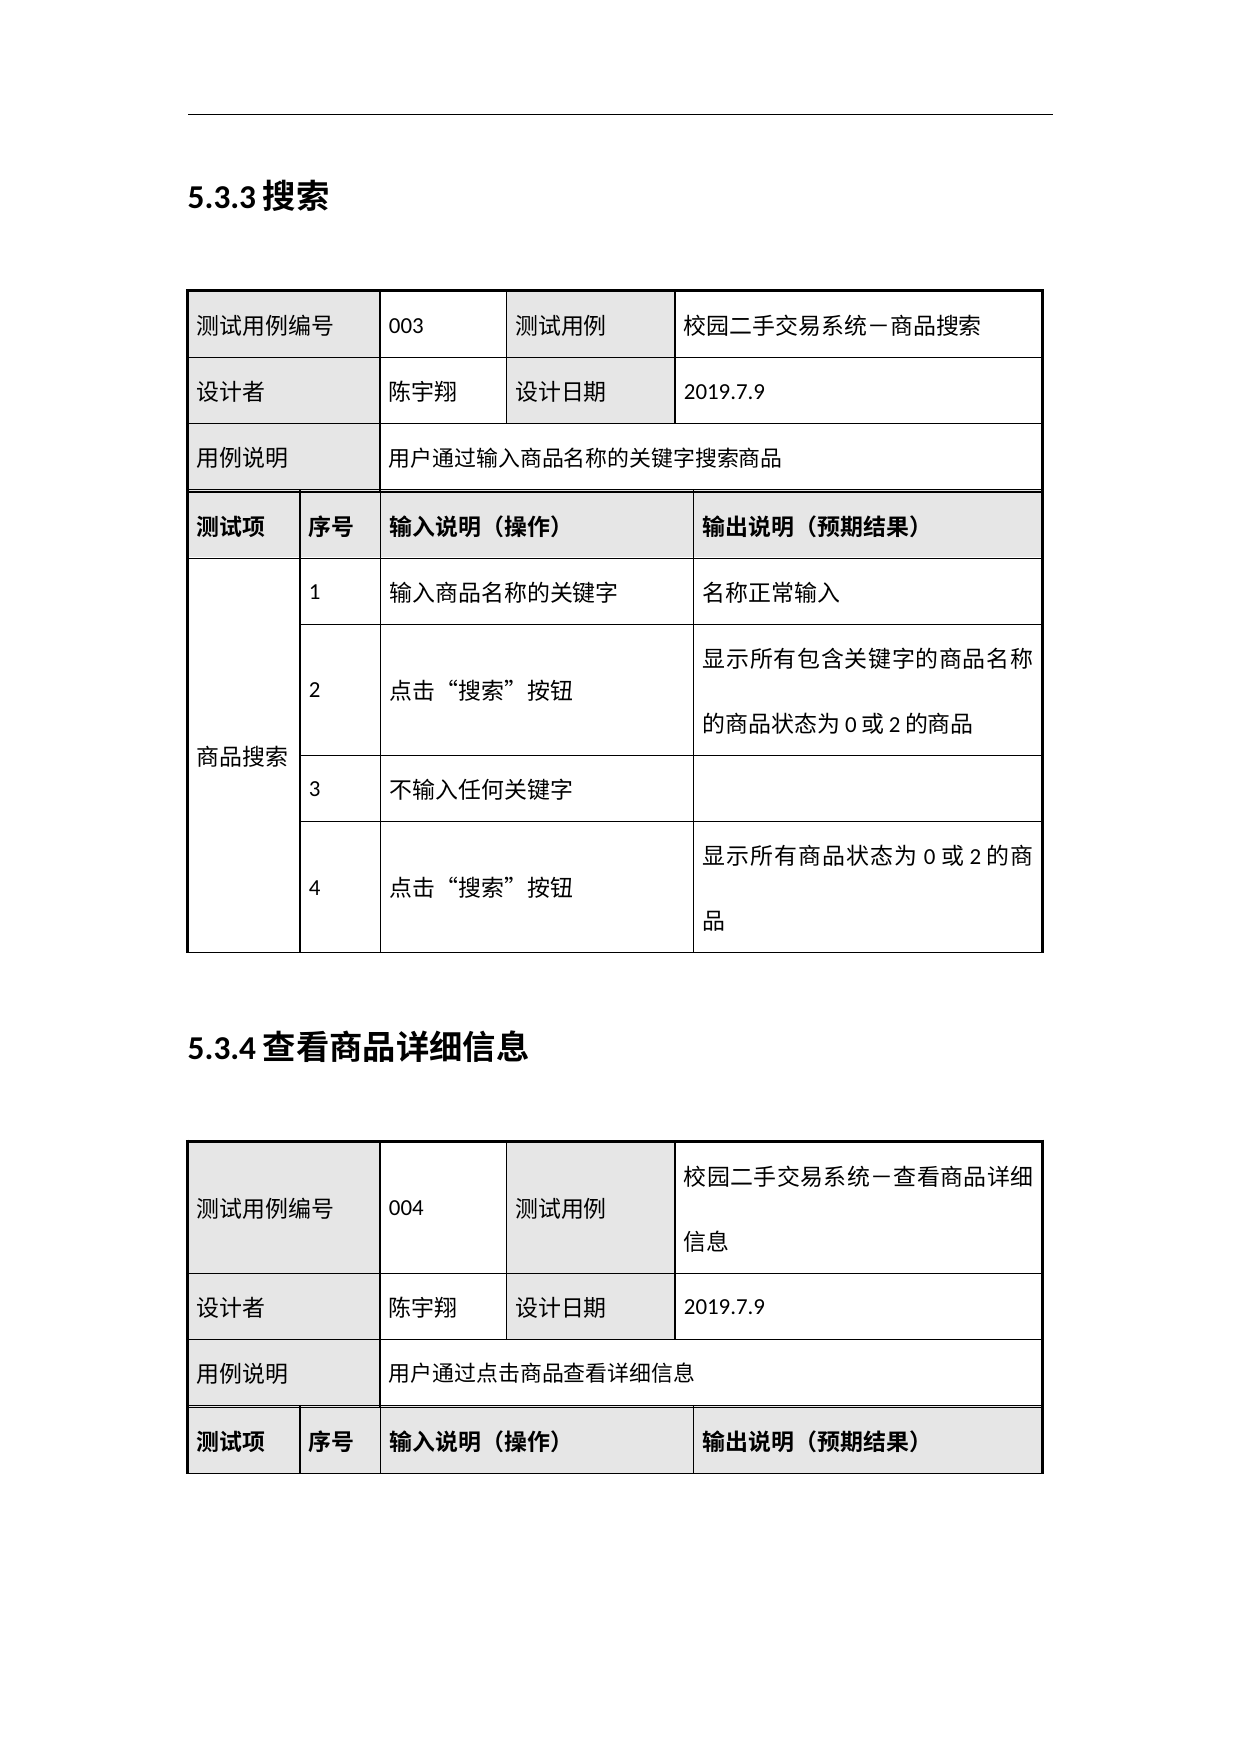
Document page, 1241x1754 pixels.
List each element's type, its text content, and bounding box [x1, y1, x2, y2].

table_header 测试用例 [507, 1143, 674, 1273]
table_cell 陈宇翔 [381, 1274, 506, 1339]
table_cell 2019.7.9 [676, 358, 1041, 423]
table_cell 名称正常输入 [694, 559, 1041, 623]
table_cell 输入说明（操作） [381, 493, 693, 557]
table_header 测试用例编号 [189, 292, 379, 357]
subtitle 5.3.4查看商品详细信息 [187, 1012, 1053, 1077]
table_header 校园二手交易系统－商品搜索 [676, 292, 1041, 357]
table_cell 序号 [301, 1408, 380, 1473]
table_cell 设计日期 [507, 358, 674, 423]
table_header 测试用例编号 [189, 1143, 379, 1273]
table_cell 测试项 [189, 493, 299, 557]
table_cell 设计者 [189, 1274, 379, 1339]
table_cell 输出说明（预期结果） [694, 493, 1041, 557]
table_cell 点击“搜索”按钮 [381, 625, 693, 754]
table_header 测试用例 [507, 292, 674, 357]
table_cell 陈宇翔 [381, 358, 506, 423]
table_cell 显示所有商品状态为0或2的商品 [694, 822, 1041, 952]
table_cell 点击“搜索”按钮 [381, 822, 693, 952]
table_cell 不输入任何关键字 [381, 756, 693, 821]
table_cell 用户通过点击商品查看详细信息 [381, 1340, 1041, 1405]
table_cell 1 [301, 559, 380, 623]
table_cell 3 [301, 756, 380, 821]
table_cell 用例说明 [189, 424, 379, 489]
table_cell 2 [301, 625, 380, 754]
table_cell 输出说明（预期结果） [694, 1408, 1041, 1473]
table_cell 2019.7.9 [676, 1274, 1041, 1339]
table_cell 4 [301, 822, 380, 952]
table_cell 输入商品名称的关键字 [381, 559, 693, 623]
table_cell 测试项 [189, 1408, 299, 1473]
table_cell 设计日期 [507, 1274, 674, 1339]
table_cell 序号 [301, 493, 380, 557]
subtitle 5.3.3搜索 [187, 162, 1053, 227]
table_cell 输入说明（操作） [381, 1408, 693, 1473]
table_cell 用例说明 [189, 1340, 379, 1405]
table_header 004 [381, 1143, 506, 1273]
table_cell 商品搜索 [189, 559, 299, 952]
table_cell 设计者 [189, 358, 379, 423]
table_cell 用户通过输入商品名称的关键字搜索商品 [381, 424, 1041, 489]
table_cell 显示所有包含关键字的商品名称的商品状态为0或2的商品 [694, 625, 1041, 754]
table_cell [694, 756, 1041, 821]
table_header 校园二手交易系统－查看商品详细信息 [676, 1143, 1041, 1273]
table_header 003 [381, 292, 506, 357]
